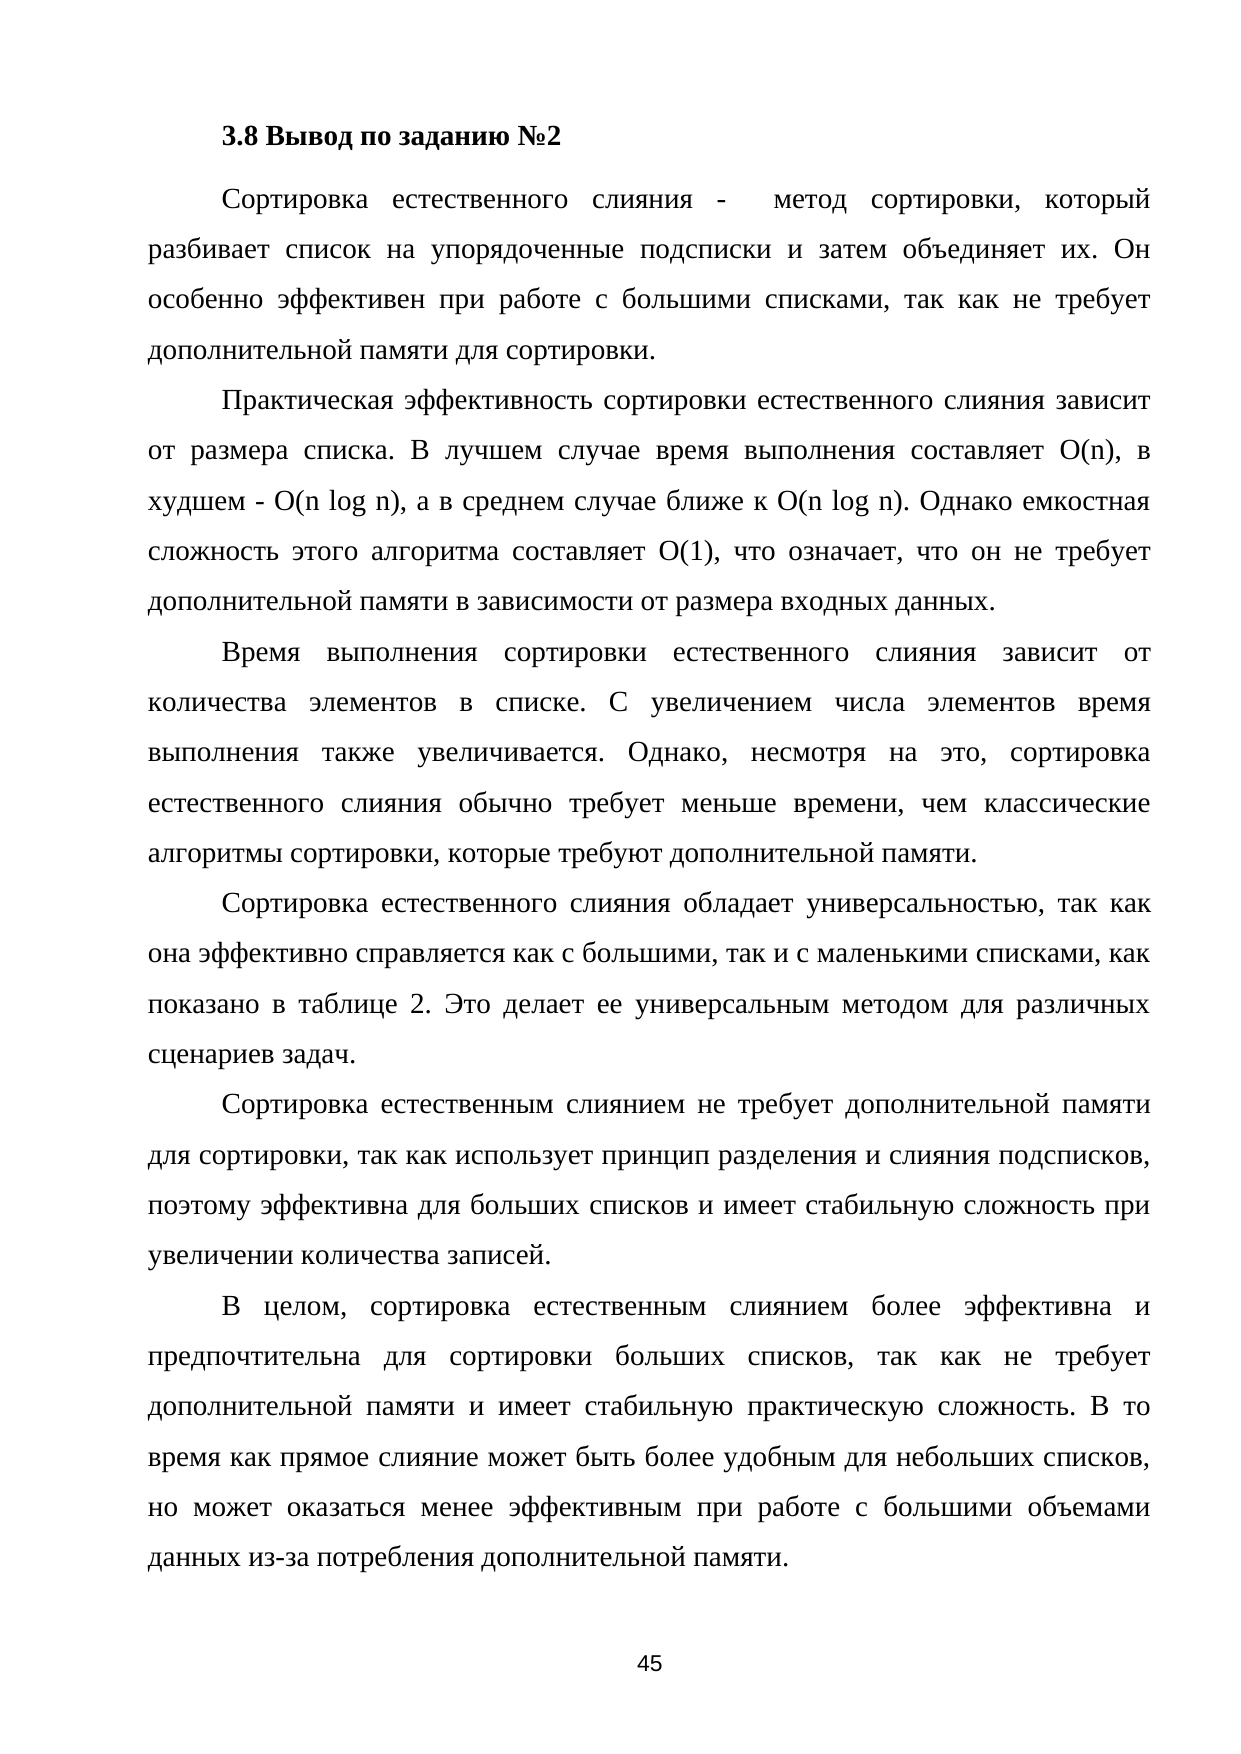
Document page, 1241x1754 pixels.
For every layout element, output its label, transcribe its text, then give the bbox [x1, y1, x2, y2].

text Сортировка естественного слияния обладает универсальностью, так как она эффективно справляется как с большими, так и с маленькими списками, как показано в таблице 2. Это делает ее универсальным методом для различных сценариев задач. [148, 885, 1152, 1070]
text В целом, сортировка естественным слиянием более эффективна и предпочтительна для сортировки больших списков, так как не требует дополнительной памяти и имеет стабильную практическую сложность. В то время как прямое слияние может быть более удобным для небольших списков, но может оказаться менее эффективным при работе с большими объемами данных из-за потребления дополнительной памяти. [148, 1288, 1152, 1573]
text Практическая эффективность сортировки естественного слияния зависит от размера списка. В лучшем случае время выполнения составляет O(n), в худшем - O(n log n), а в среднем случае ближе к O(n log n). Однако емкостная сложность этого алгоритма составляет O(1), что означает, что он не требует дополнительной памяти в зависимости от размера входных данных. [148, 382, 1152, 617]
subtitle 3.8 Вывод по заданию №2 [148, 118, 1152, 152]
text Сортировка естественного слияния - метод сортировки, который разбивает список на упорядоченные подсписки и затем объединяет их. Он особенно эффективен при работе с большими списками, так как не требует дополнительной памяти для сортировки. [148, 181, 1152, 365]
text Сортировка естественным слиянием не требует дополнительной памяти для сортировки, так как использует принцип разделения и слияния подсписков, поэтому эффективна для больших списков и имеет стабильную сложность при увеличении количества записей. [148, 1087, 1152, 1271]
text Время выполнения сортировки естественного слияния зависит от количества элементов в списке. С увеличением числа элементов время выполнения также увеличивается. Однако, несмотря на это, сортировка естественного слияния обычно требует меньше времени, чем классические алгоритмы сортировки, которые требуют дополнительной памяти. [148, 634, 1152, 868]
